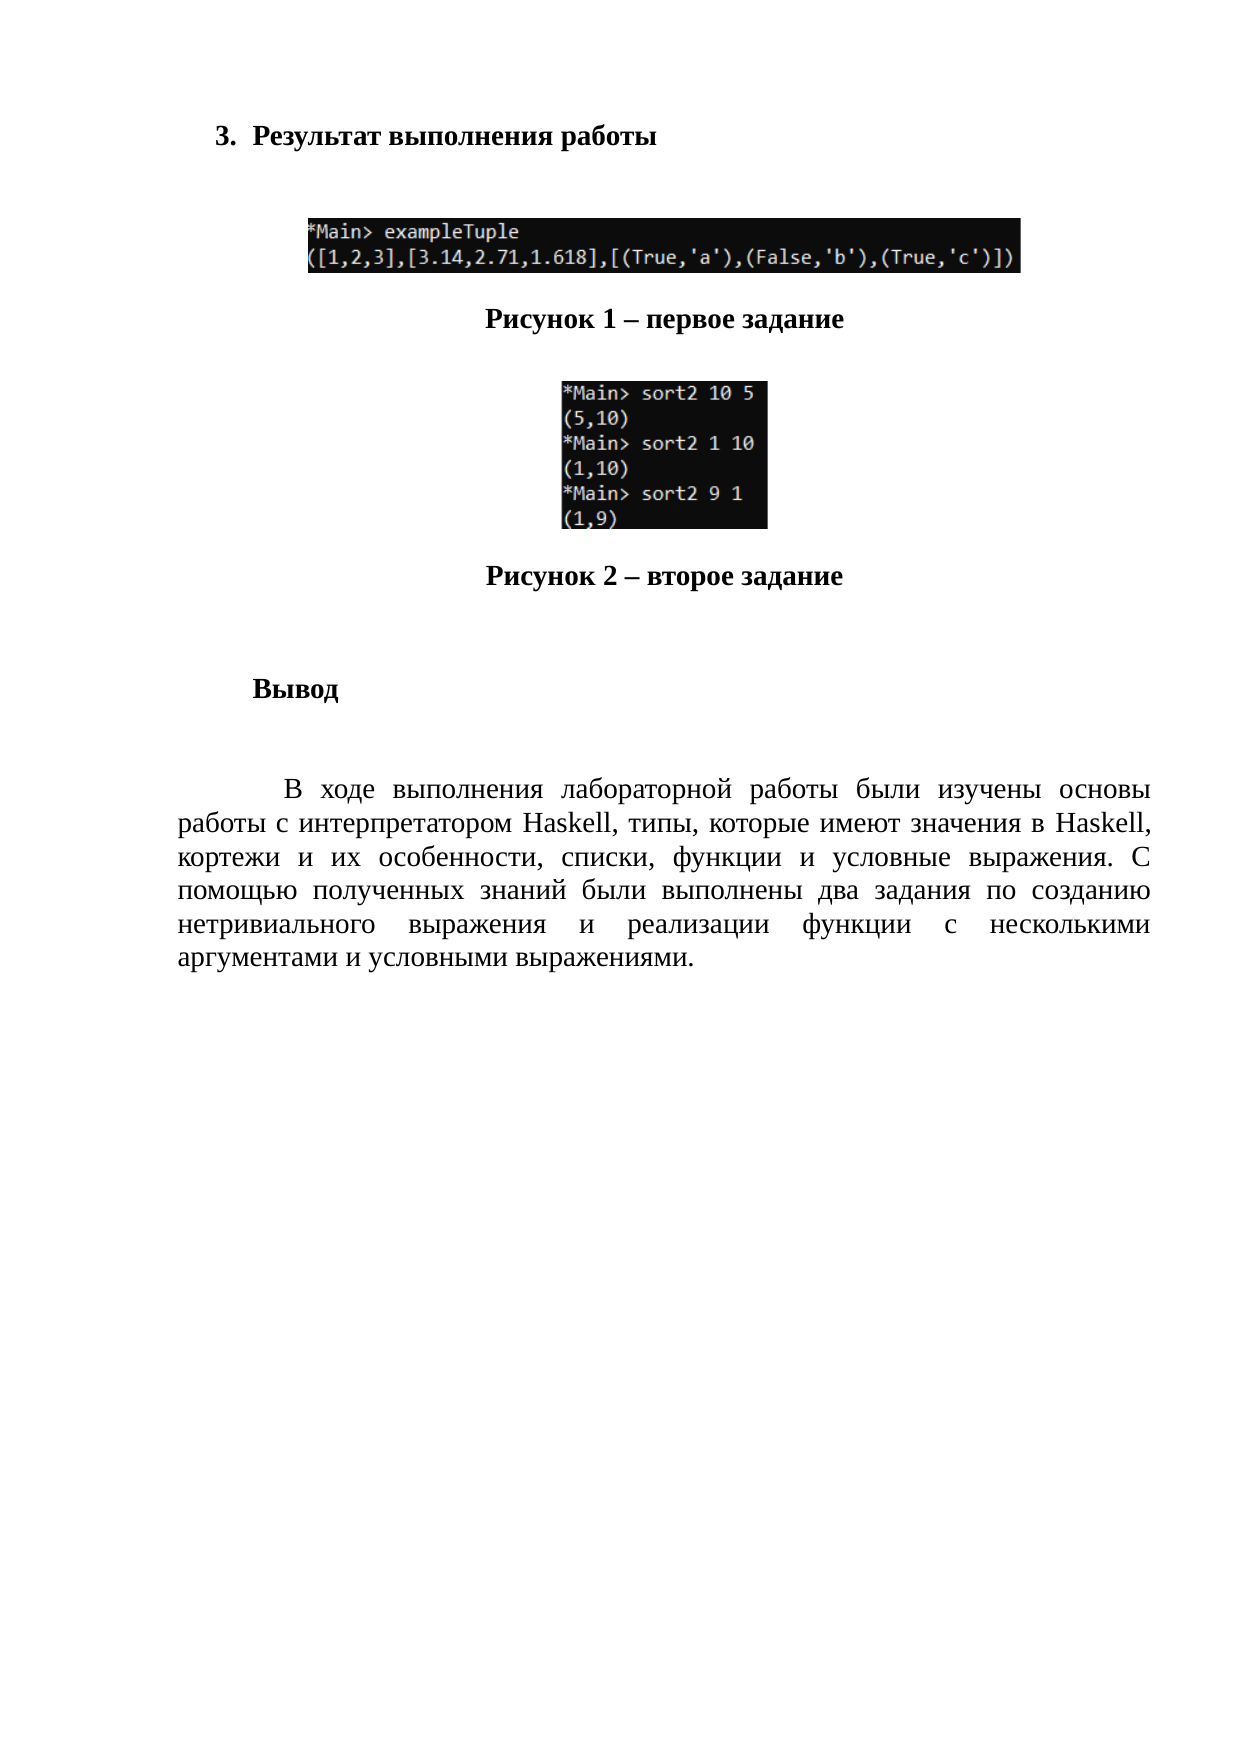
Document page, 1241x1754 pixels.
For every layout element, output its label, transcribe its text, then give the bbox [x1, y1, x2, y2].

picture [308, 218, 1021, 273]
text Рисунок 2 – второе задание [177, 558, 1152, 591]
text Рисунок 1 – первое задание [177, 302, 1152, 335]
text В ходе выполнения лабораторной работы были изучены основы работы с интерпретатором Haskell, типы, которые имеют значения в Haskell, кортежи и их особенности, списки, функции и условные выражения. С помощью полученных знаний были выполнены два задания по созданию нетривиального выражения и реализации функции с несколькими аргументами и условными выражениями. [177, 772, 1152, 973]
text Вывод [177, 671, 1152, 704]
picture [561, 381, 768, 529]
list Результат выполнения работы [215, 118, 1152, 152]
